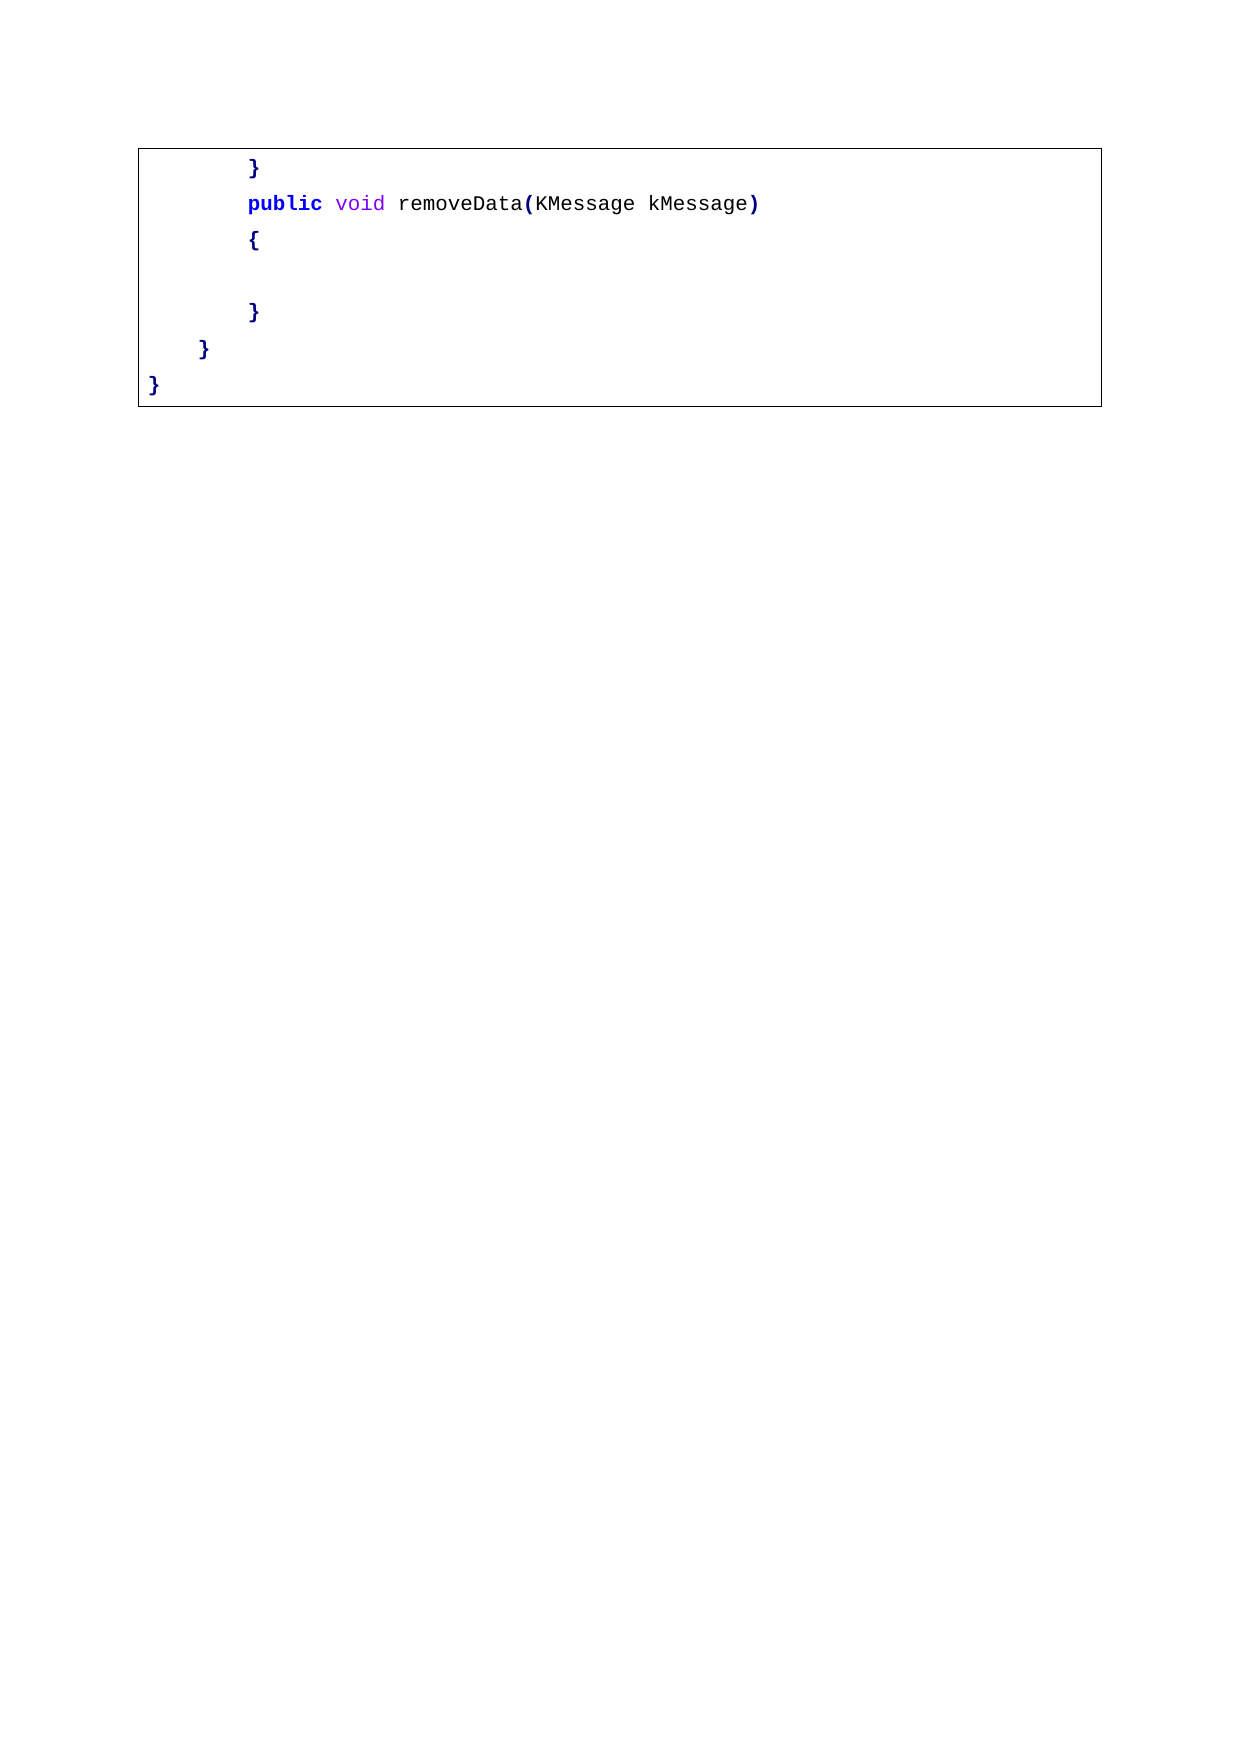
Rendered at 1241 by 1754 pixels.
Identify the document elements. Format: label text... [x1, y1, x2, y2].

text } [139, 292, 1101, 325]
text { [139, 220, 1101, 253]
text } [139, 149, 1101, 181]
text } [139, 328, 1101, 361]
text public void removeData(KMessage kMessage) [139, 184, 1101, 217]
text } [139, 364, 1101, 406]
